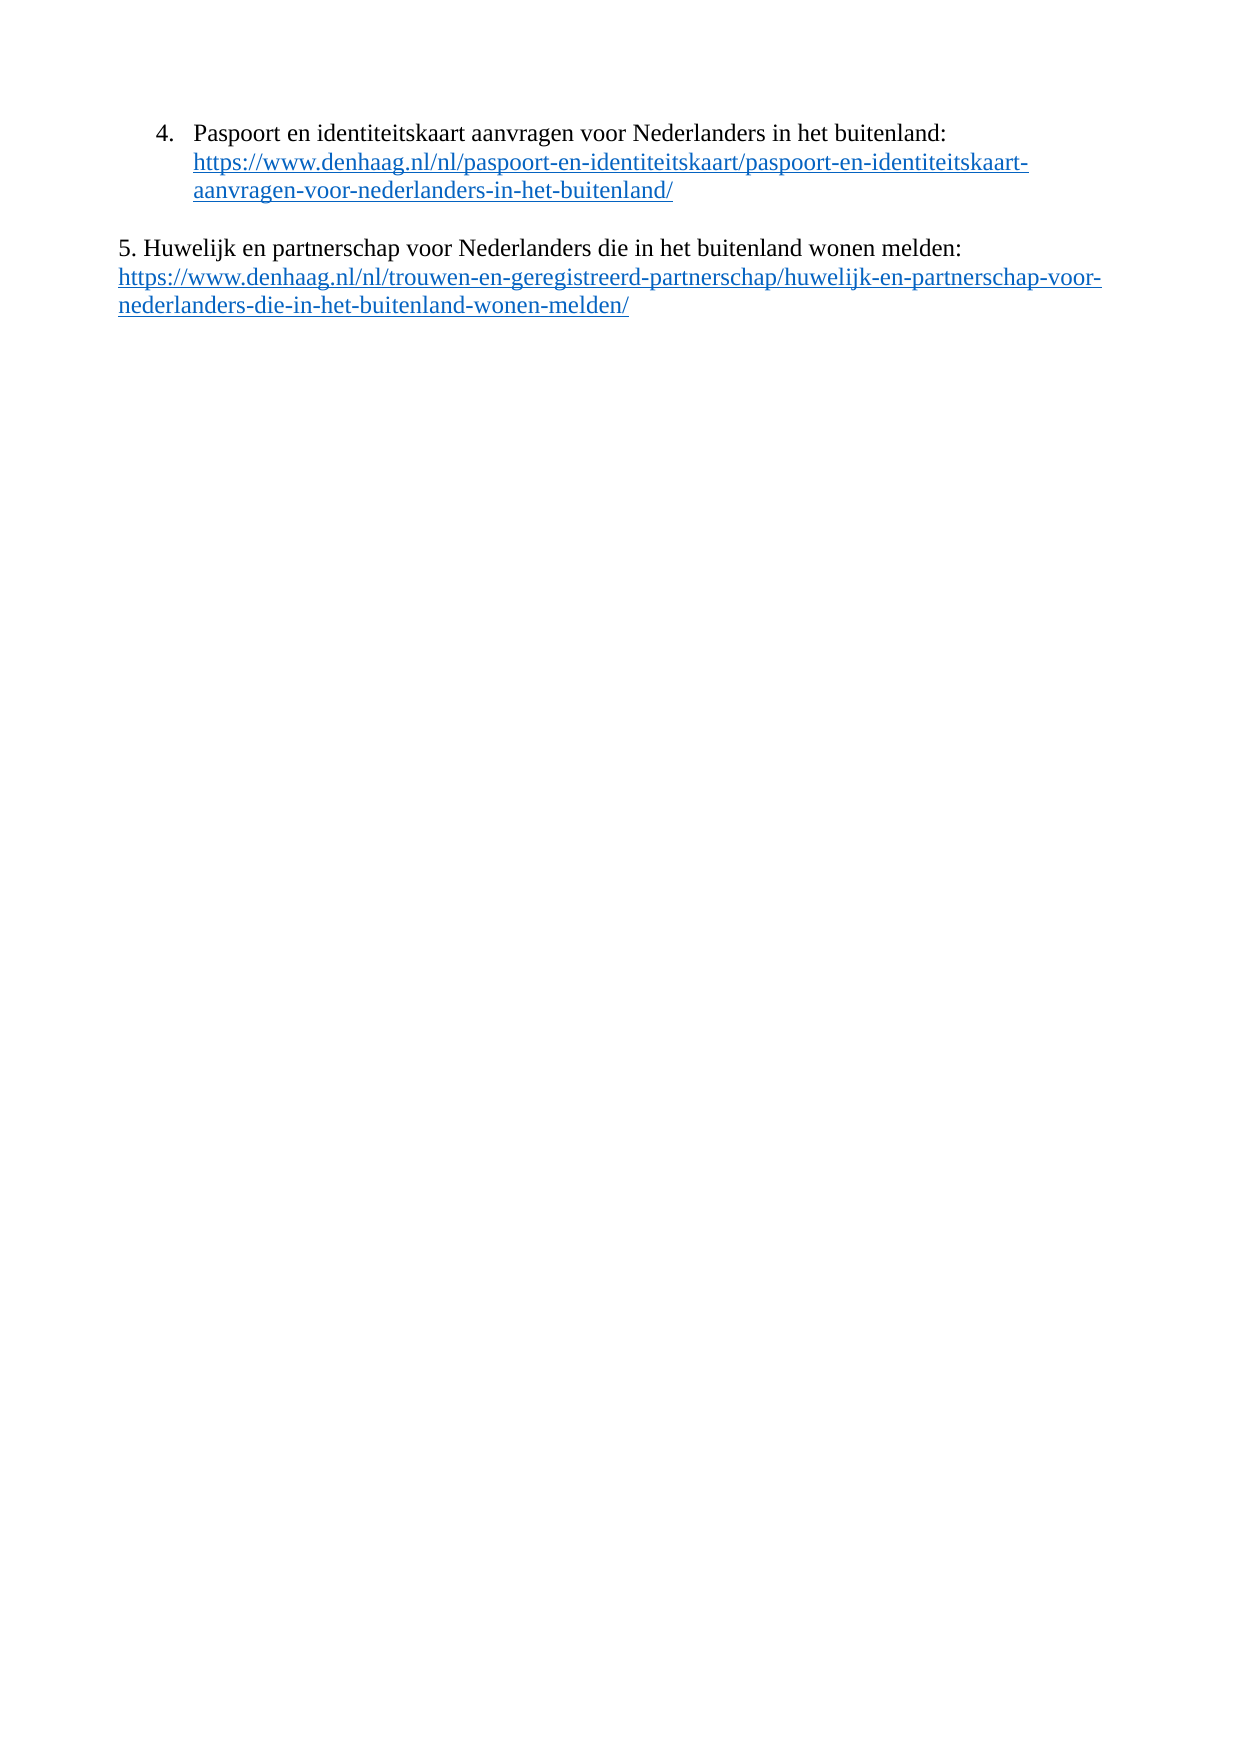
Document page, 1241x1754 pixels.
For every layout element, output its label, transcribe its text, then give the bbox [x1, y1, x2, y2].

list Paspoort en identiteitskaart aanvragen voor Nederlanders in het buitenland: https://www.denhaag.nl/nl/paspoort-en-identiteitskaart/paspoort-en-identiteitskaart-aanvragen-voor-nederlanders-in-het-buitenland/ [156, 118, 1122, 204]
text 5. Huwelijk en partnerschap voor Nederlanders die in het buitenland wonen melden: https://www.denhaag.nl/nl/trouwen-en-geregistreerd-partnerschap/huwelijk-en-partnerschap-voor-nederlanders-die-in-het-buitenland-wonen-melden/ [118, 233, 1122, 319]
